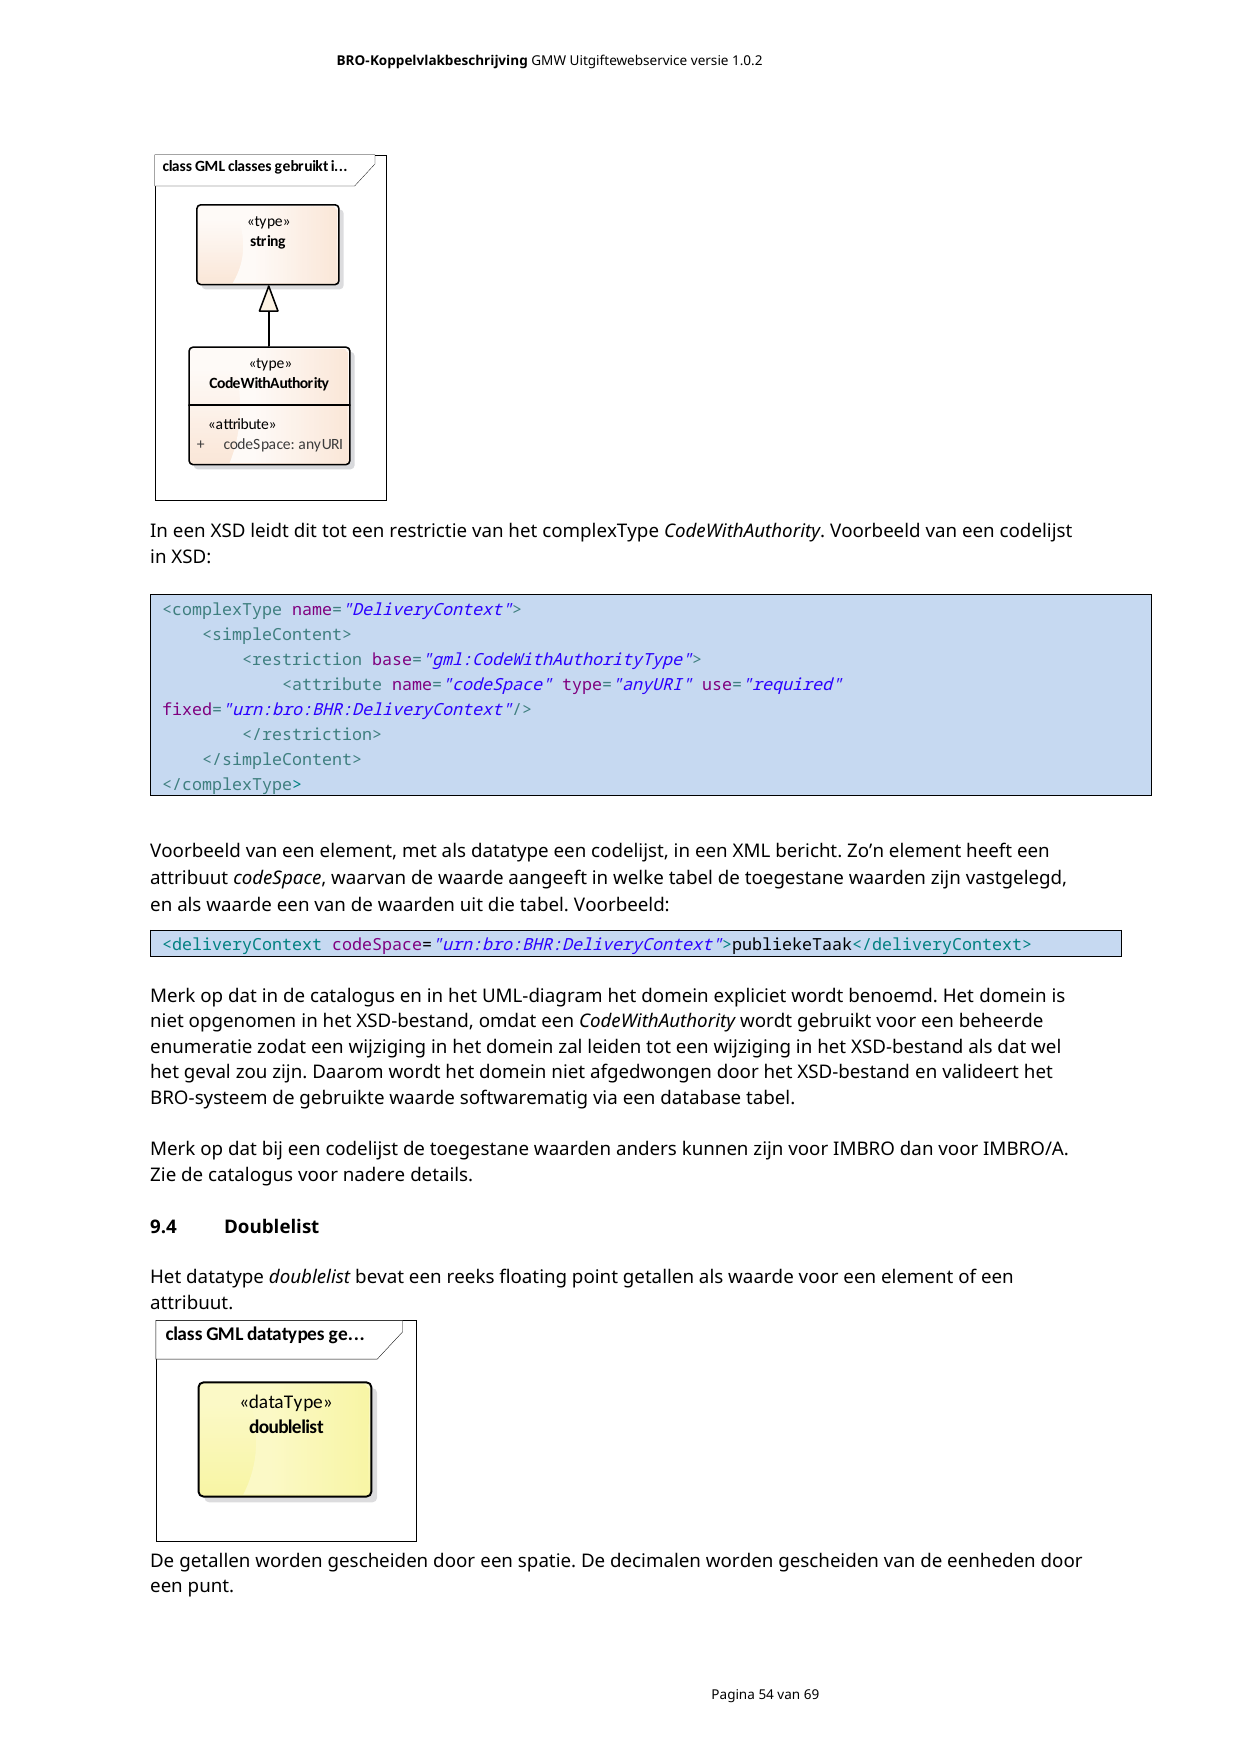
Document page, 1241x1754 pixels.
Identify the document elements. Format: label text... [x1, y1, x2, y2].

subtitle Doublelist [150, 1207, 1090, 1238]
text De getallen worden gescheiden door een spatie. De decimalen worden gescheiden van de eenheden door een punt. [150, 1547, 1090, 1598]
text Het datatype doublelist bevat een reeks floating point getallen als waarde voor een element of een attribuut. [150, 1263, 1090, 1314]
text Merk op dat bij een codelijst de toegestane waarden anders kunnen zijn voor IMBRO dan voor IMBRO/A. Zie de catalogus voor nadere details. [150, 1135, 1090, 1186]
text Merk op dat in de catalogus en in het UML-diagram het domein expliciet wordt benoemd. Het domein is niet opgenomen in het XSD-bestand, omdat een CodeWithAuthority wordt gebruikt voor een beheerde enumeratie zodat een wijziging in het domein zal leiden tot een wijziging in het XSD-bestand als dat wel het geval zou zijn. Daarom wordt het domein niet afgedwongen door het XSD-bestand en valideert het BRO-systeem de gebruikte waarde softwarematig via een database tabel. [150, 982, 1090, 1110]
text In een XSD leidt dit tot een restrictie van het complexType CodeWithAuthority. Voorbeeld van een codelijst in XSD: [150, 518, 1090, 569]
text Voorbeeld van een element, met als datatype een codelijst, in een XML bericht. Zo’n element heeft een attribuut codeSpace, waarvan de waarde aangeeft in welke tabel de toegestane waarden zijn vastgelegd, en als waarde een van de waarden uit die tabel. Voorbeeld: [150, 836, 1090, 917]
table_header <deliveryContext codeSpace="urn:bro:BHR:DeliveryContext">publiekeTaak</deliveryContext> [151, 931, 1121, 956]
table_header <complexType name="DeliveryContext"> <simpleContent> <restriction base="gml:CodeWithAuthorityType"> <attribute name="codeSpace" type="anyURI" use="required" fixed="urn:bro:BHR:DeliveryContext"/> </restriction> </simpleContent> </complexType> [151, 595, 1151, 795]
